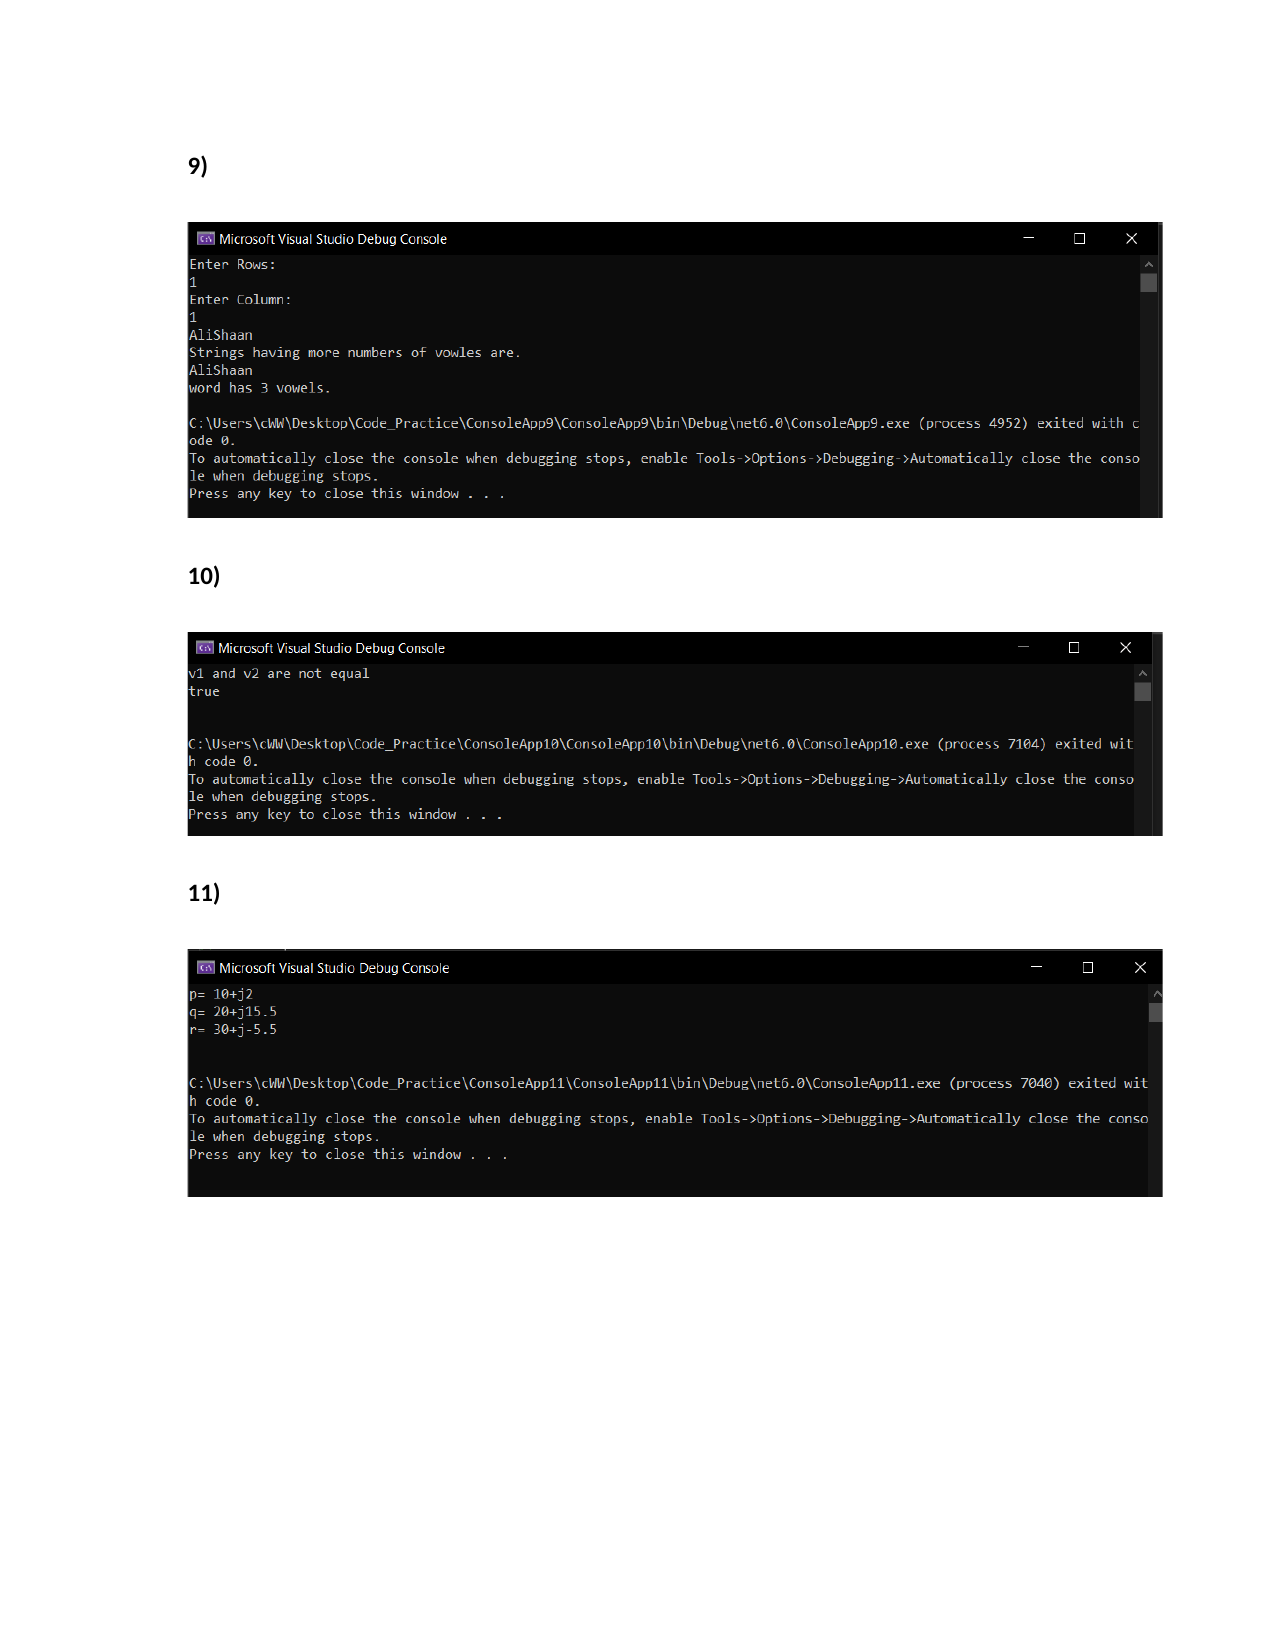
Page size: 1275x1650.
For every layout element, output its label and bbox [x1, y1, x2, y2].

picture [187, 949, 1163, 1197]
picture [187, 222, 1163, 518]
picture [187, 632, 1163, 836]
